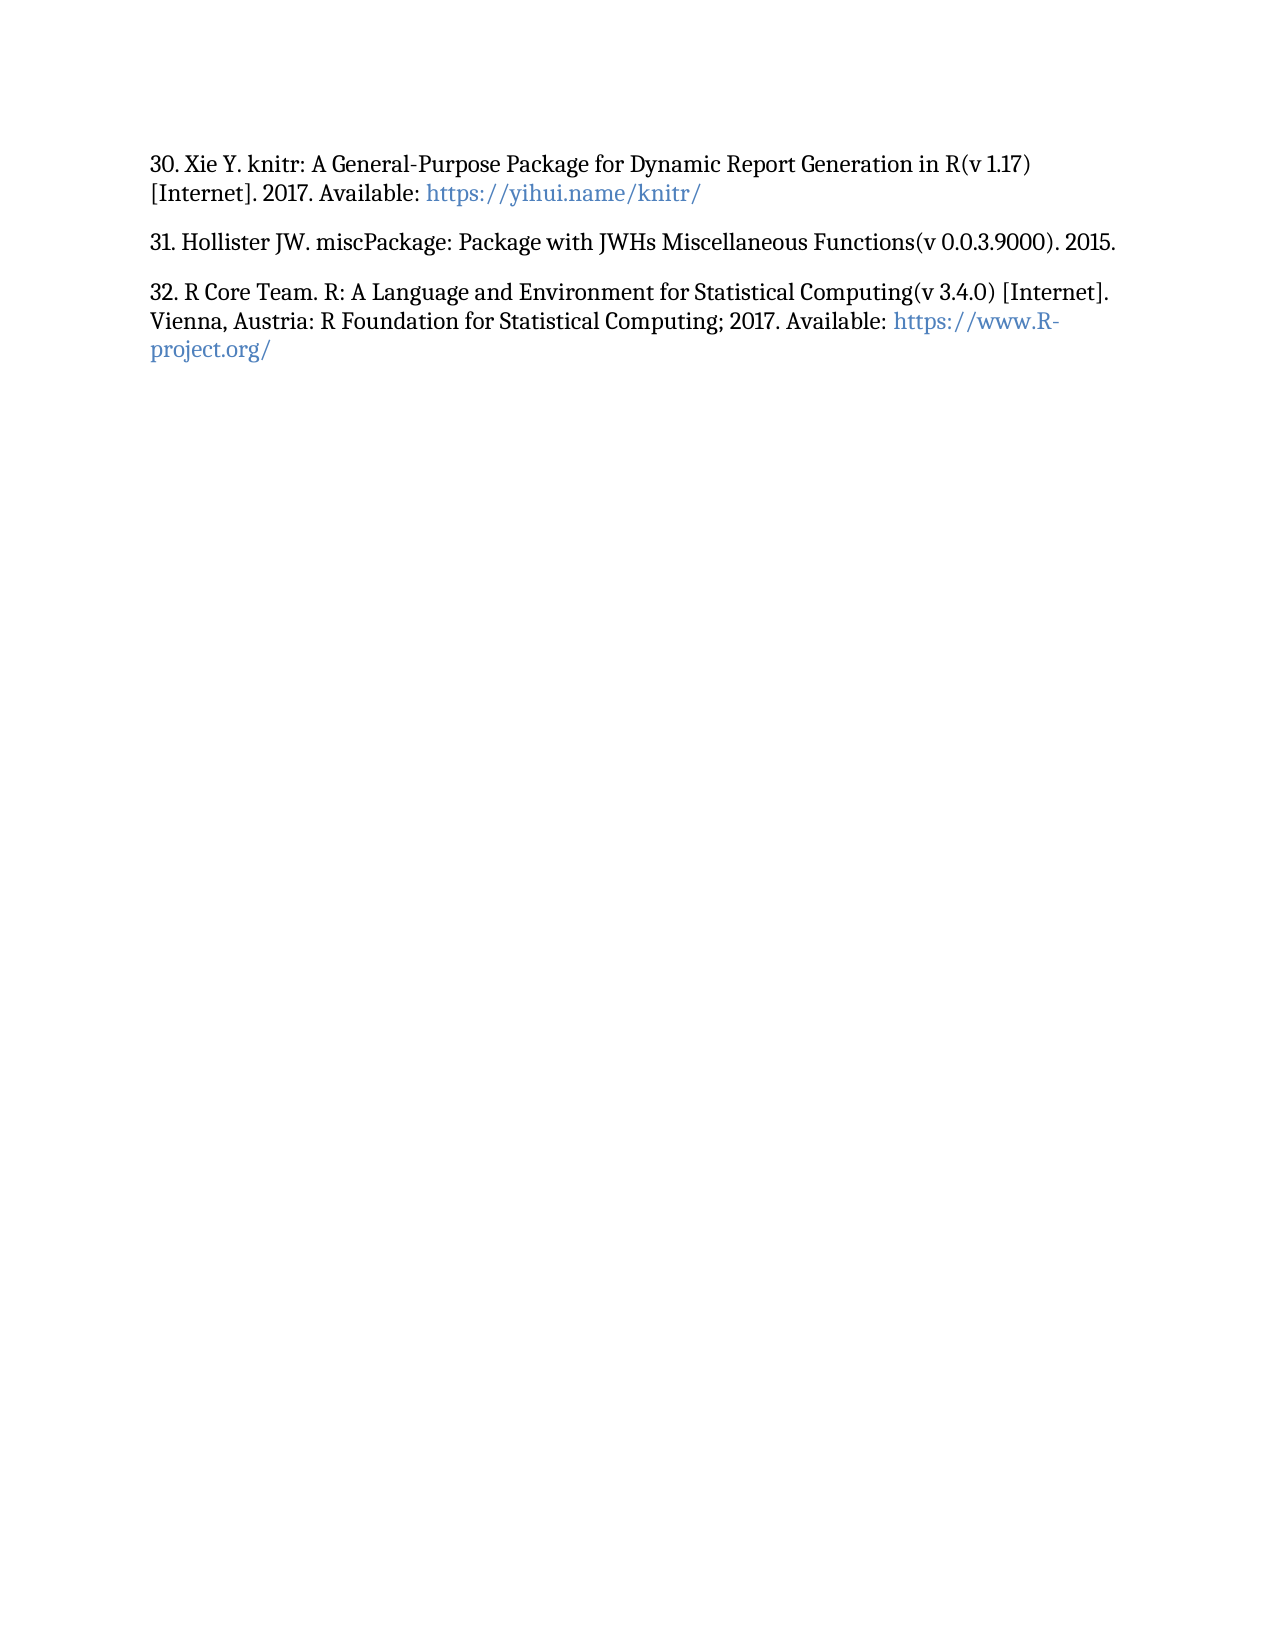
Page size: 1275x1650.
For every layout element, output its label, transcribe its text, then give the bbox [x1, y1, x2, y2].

text 30. Xie Y. knitr: A General-Purpose Package for Dynamic Report Generation in R(v 1.17) [Internet]. 2017. Available: https://yihui.name/knitr/ [150, 150, 1125, 207]
text 31. Hollister JW. miscPackage: Package with JWHs Miscellaneous Functions(v 0.0.3.9000). 2015. [150, 228, 1125, 257]
text 32. R Core Team. R: A Language and Environment for Statistical Computing(v 3.4.0) [Internet]. Vienna, Austria: R Foundation for Statistical Computing; 2017. Available: https://www.R-project.org/ [150, 278, 1125, 364]
